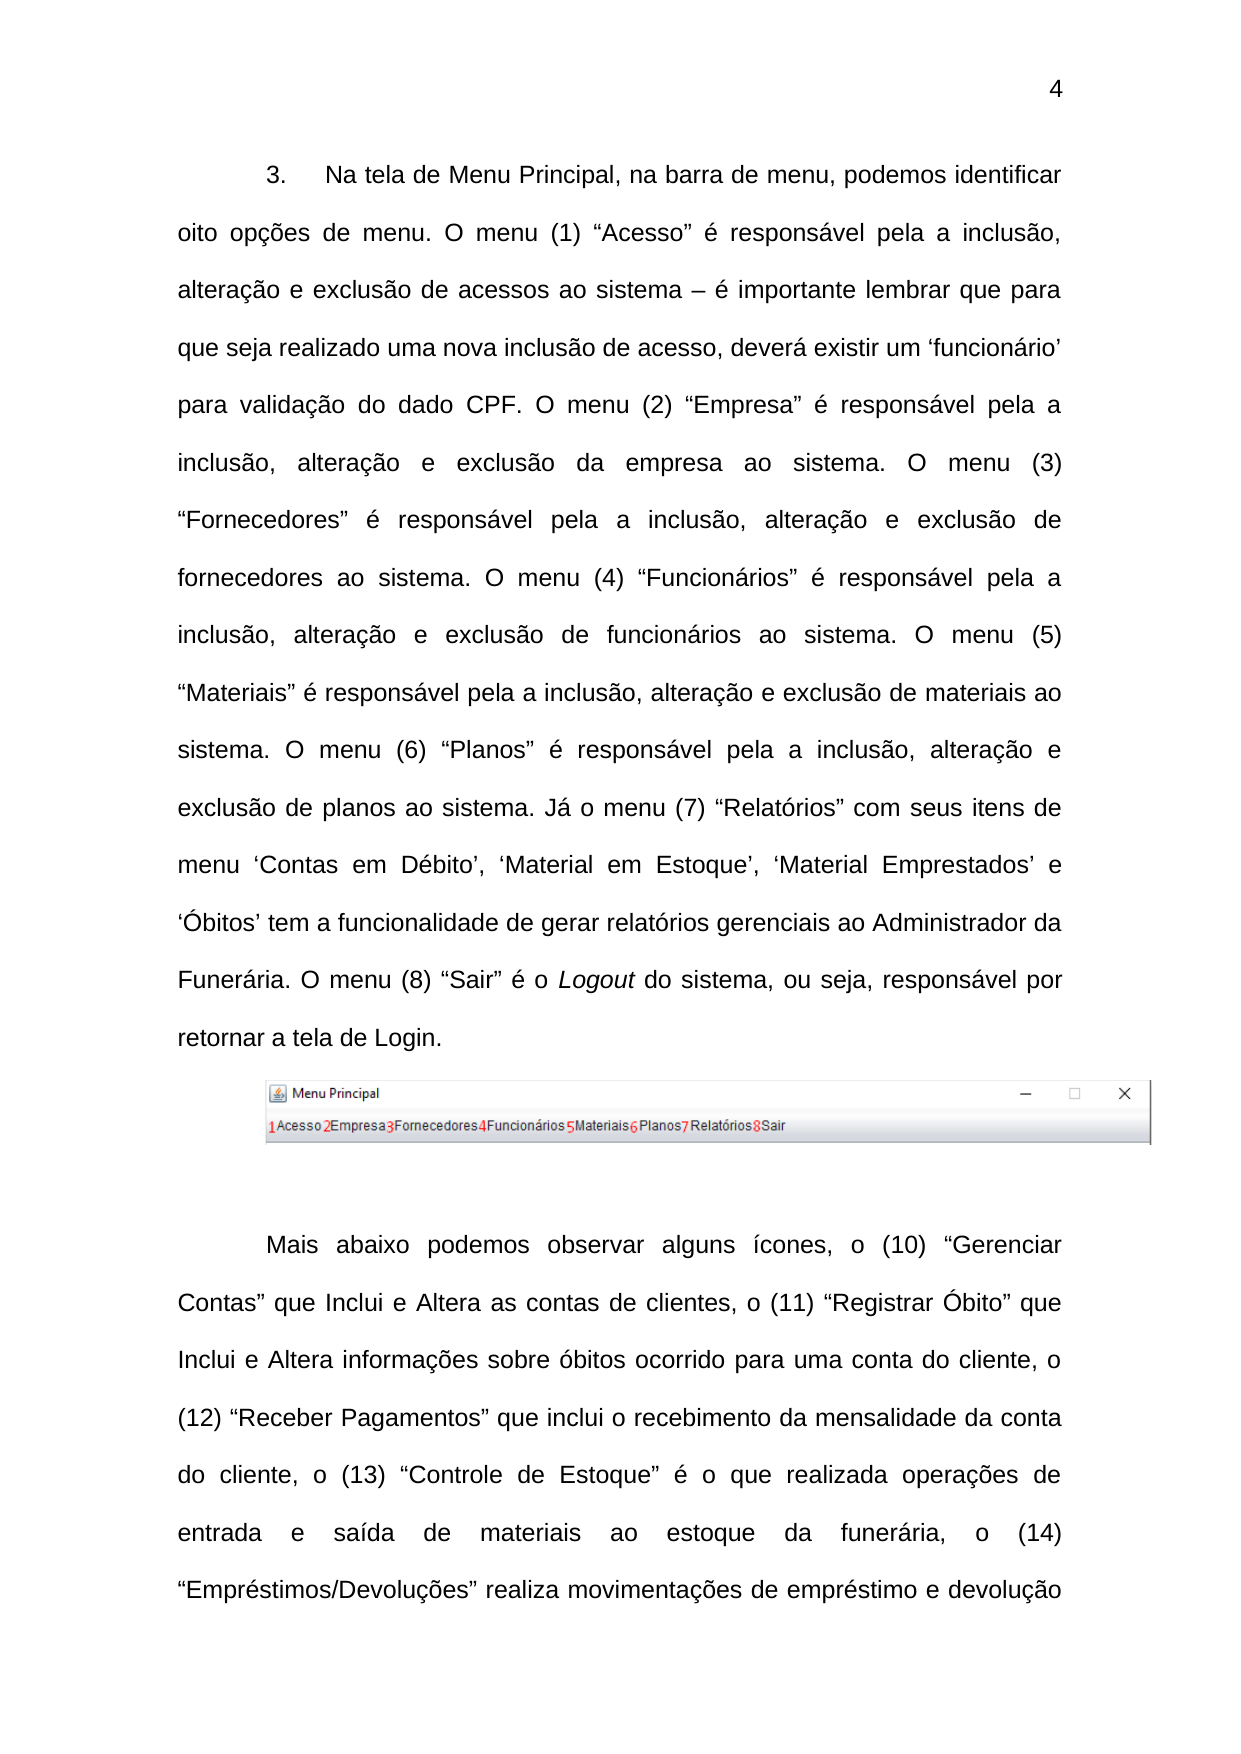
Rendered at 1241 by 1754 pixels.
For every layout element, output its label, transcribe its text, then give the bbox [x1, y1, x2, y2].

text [177, 1230, 1063, 1604]
picture [265, 1080, 1152, 1145]
list Na tela de Menu Principal, na barra de menu, podemos identificar oito opções de menu. O menu (1) “Acesso” é responsável pela a inclusão, alteração e exclusão de acessos ao sistema – é importante lembrar que para que seja realizado uma nova inclusão de acesso, deverá existir um ‘funcionário’ para validação do dado CPF. O menu (2) “Empresa” é responsável pela a inclusão, alteração e exclusão da empresa ao sistema. O menu (3) “Fornecedores” é responsável pela a inclusão, alteração e exclusão de fornecedores ao sistema. O menu (4) “Funcionários” é responsável pela a inclusão, alteração e exclusão de funcionários ao sistema. O menu (5) “Materiais” é responsável pela a inclusão, alteração e exclusão de materiais ao sistema. O menu (6) “Planos” é responsável pela a inclusão, alteração e exclusão de planos ao sistema. Já o menu (7) “Relatórios” com seus itens de menu ‘Contas em Débito’, ‘Material em Estoque’, ‘Material Emprestados’ e ‘Óbitos’ tem a funcionalidade de gerar relatórios gerenciais ao Administrador da Funerária. O menu (8) “Sair” é o Logout do sistema, ou seja, responsável por retornar a tela de Login. [177, 160, 1063, 1051]
